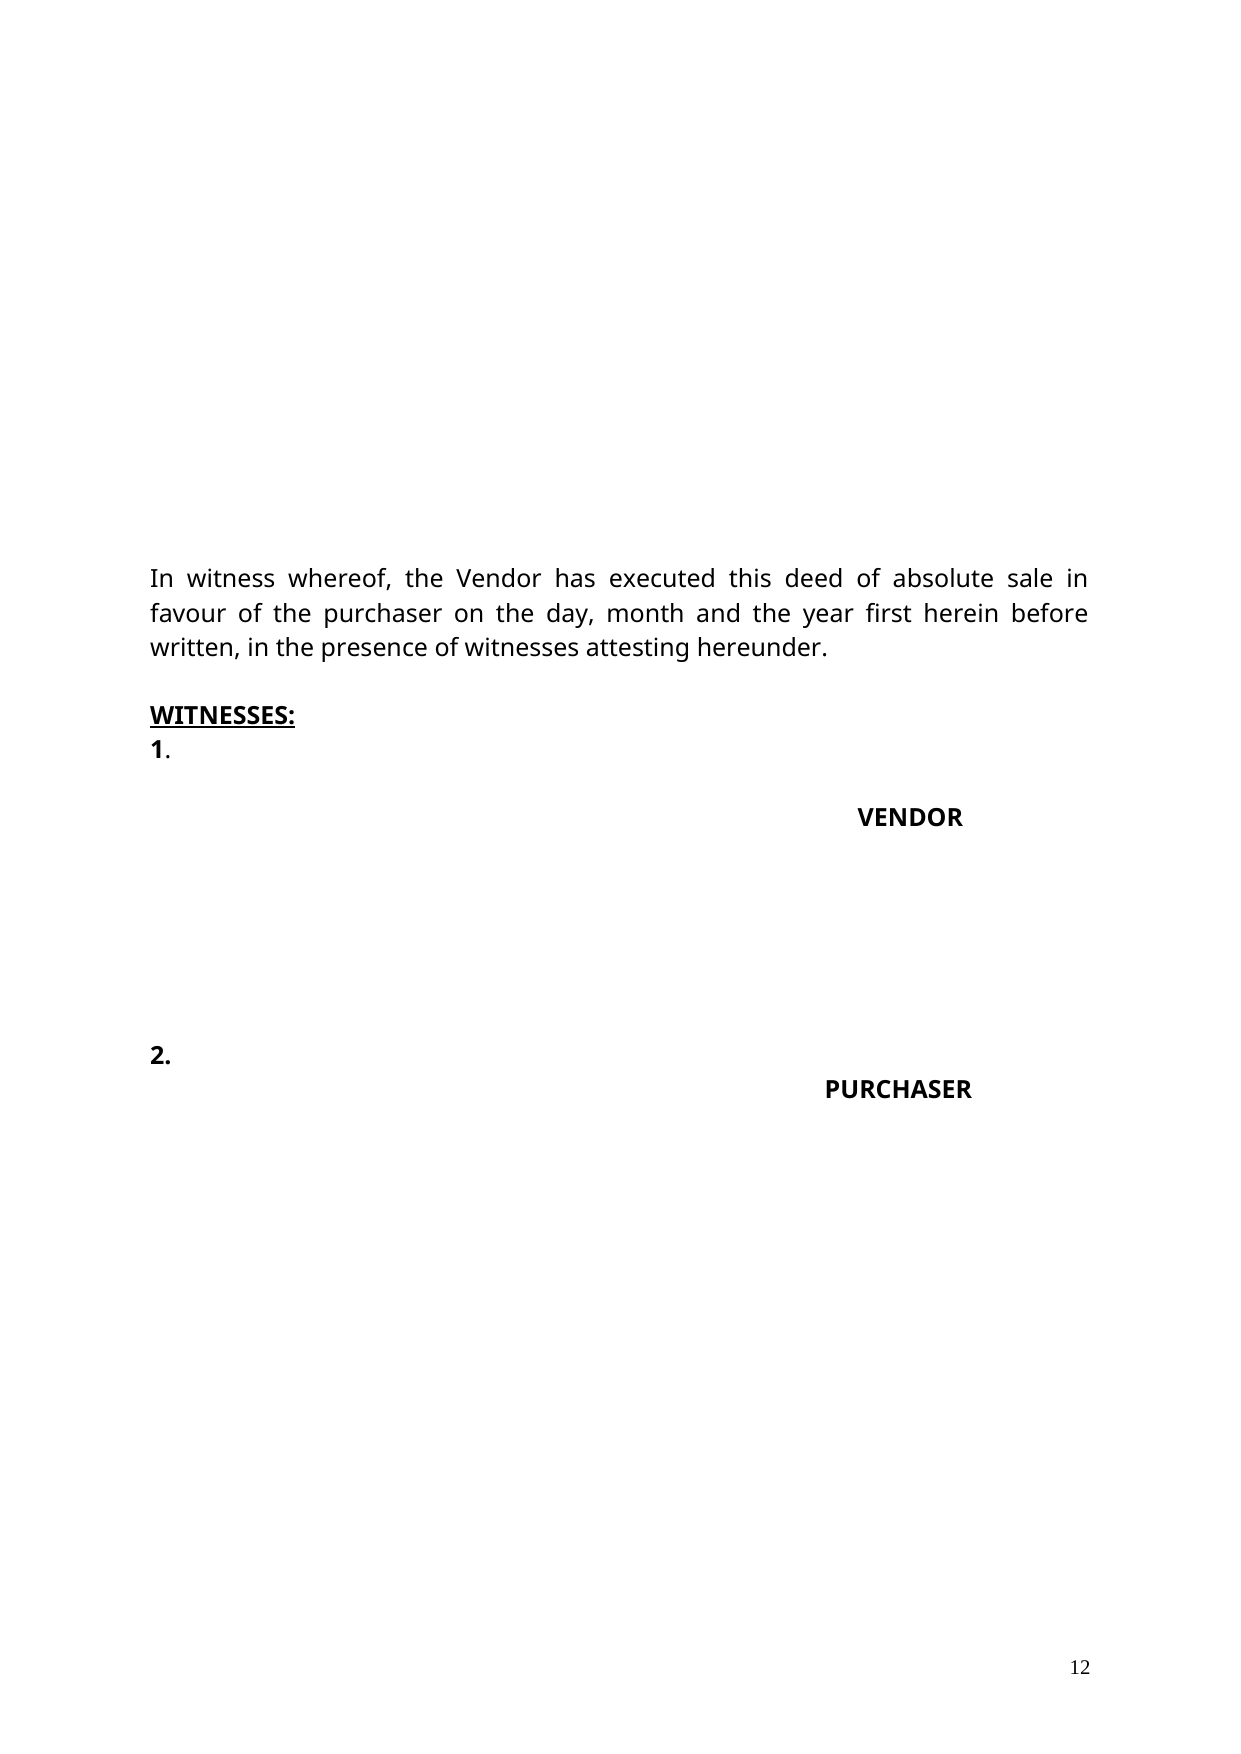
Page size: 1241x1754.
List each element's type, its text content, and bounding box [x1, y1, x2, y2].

text 2. [150, 1038, 1090, 1072]
text WITNESSES: [150, 697, 1090, 731]
title PURCHASER [450, 1072, 1090, 1106]
text VENDOR [675, 799, 1090, 834]
text 1. [150, 731, 1090, 766]
text In witness whereof, the Vendor has executed this deed of absolute sale in favour of the purchaser on the day, month and the year first herein before written, in the presence of witnesses attesting hereunder. [150, 561, 1090, 663]
